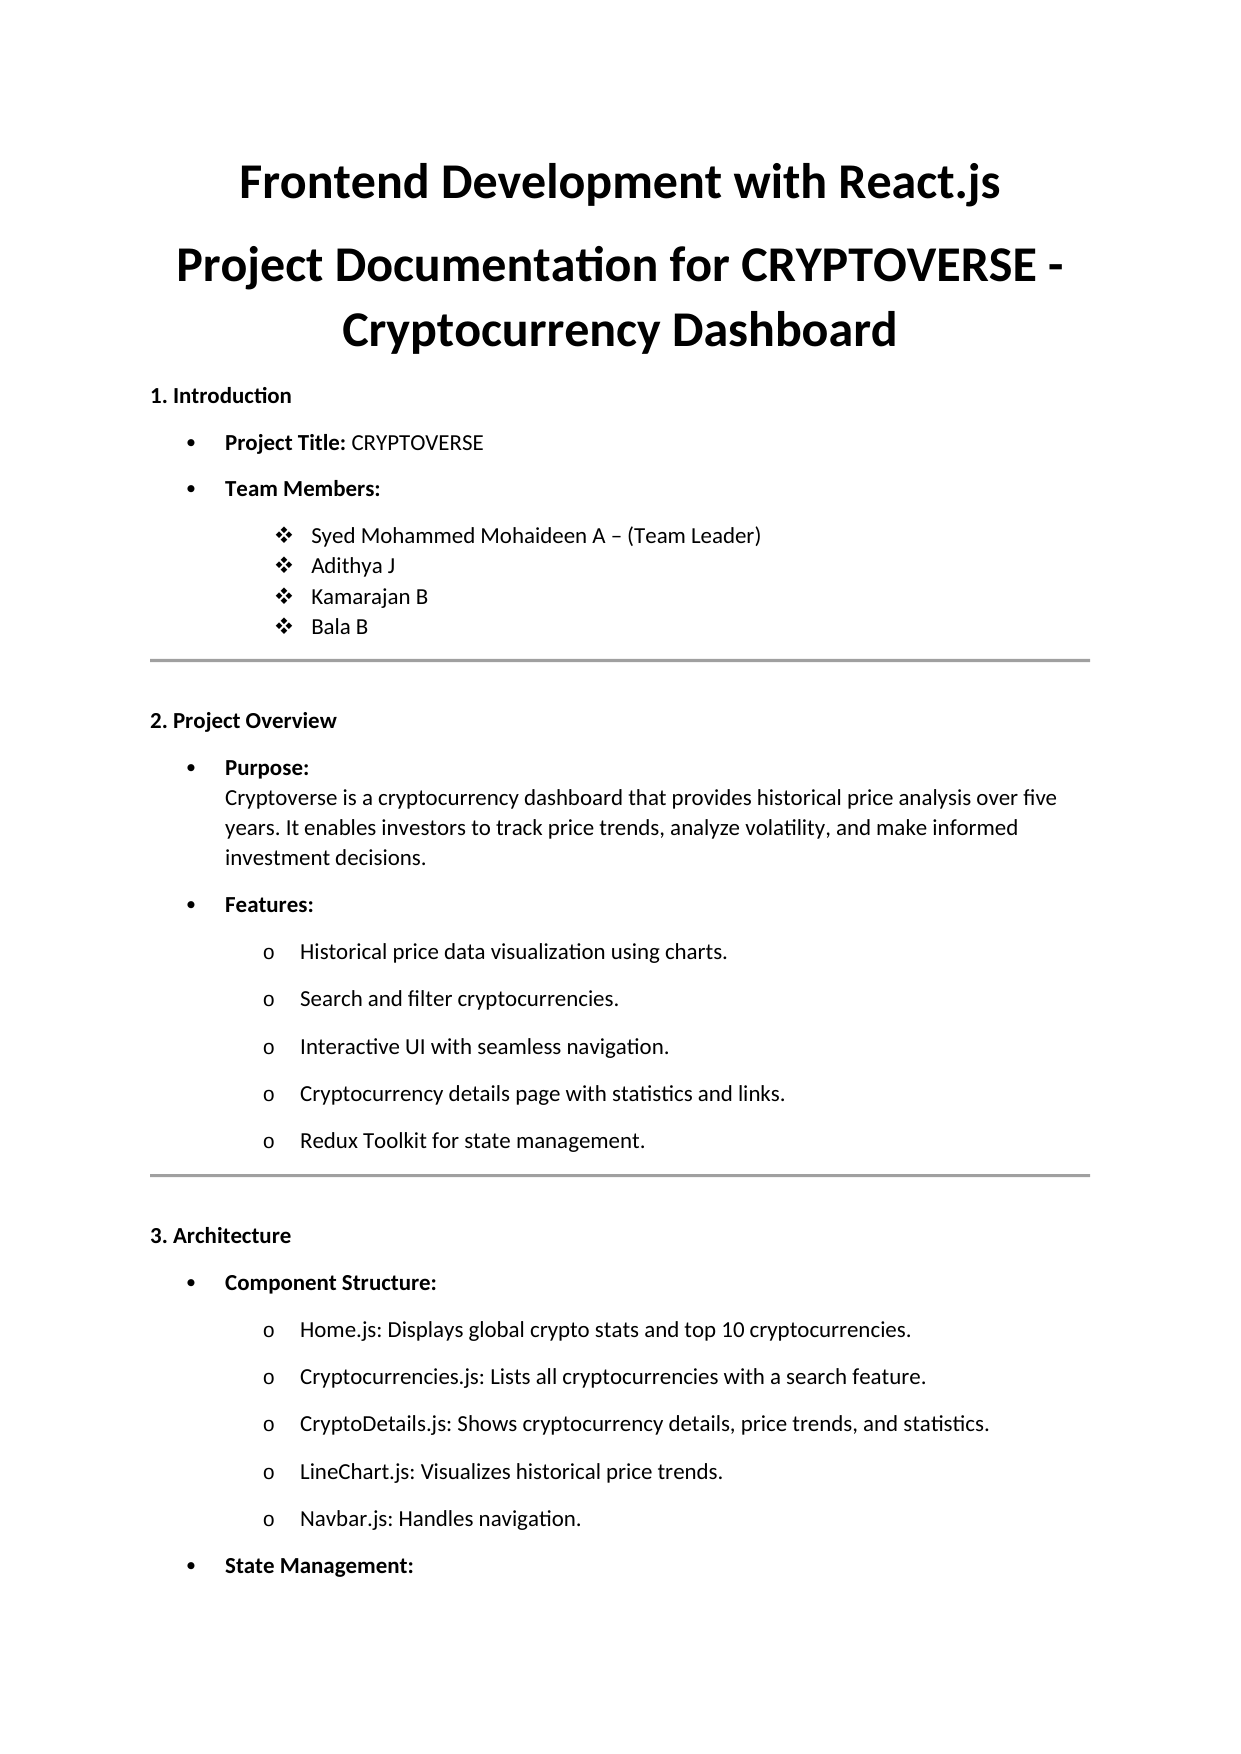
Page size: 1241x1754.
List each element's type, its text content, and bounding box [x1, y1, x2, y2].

list CryptoDetails.js: Shows cryptocurrency details, price trends, and statistics. [262, 1409, 1090, 1438]
list Kamarajan B [273, 582, 1090, 610]
text 2. Project Overview [150, 706, 1090, 734]
list Component Structure: [187, 1268, 1090, 1296]
list Adithya J [273, 552, 1090, 580]
text 3. Architecture [150, 1221, 1090, 1249]
list Interactive UI with seamless navigation. [262, 1032, 1090, 1060]
list Bala B [273, 612, 1090, 640]
list LineChart.js: Visualizes historical price trends. [262, 1457, 1090, 1485]
text 1. Introduction [150, 381, 1090, 409]
list Cryptocurrency details page with statistics and links. [262, 1079, 1090, 1108]
list Syed Mohammed Mohaideen A – (Team Leader) [273, 521, 1090, 549]
text Project Documentation for CRYPTOVERSE - Cryptocurrency Dashboard [150, 232, 1090, 359]
list Home.js: Displays global crypto stats and top 10 cryptocurrencies. [262, 1315, 1090, 1343]
text Frontend Development with React.js [150, 150, 1090, 211]
list Project Title: CRYPTOVERSE [187, 428, 1090, 456]
list Features: [187, 890, 1090, 918]
list State Management: [187, 1552, 1090, 1580]
list Navbar.js: Handles navigation. [262, 1504, 1090, 1533]
list Redux Toolkit for state management. [262, 1127, 1090, 1155]
list Team Members: [187, 474, 1090, 503]
list Historical price data visualization using charts. [262, 937, 1090, 966]
list Purpose: Cryptoverse is a cryptocurrency dashboard that provides historical price analysis over five years. It enables investors to track price trends, analyze volatility, and make informed investment decisions. [187, 753, 1090, 871]
list Cryptocurrencies.js: Lists all cryptocurrencies with a search feature. [262, 1362, 1090, 1391]
list Search and filter cryptocurrencies. [262, 984, 1090, 1013]
